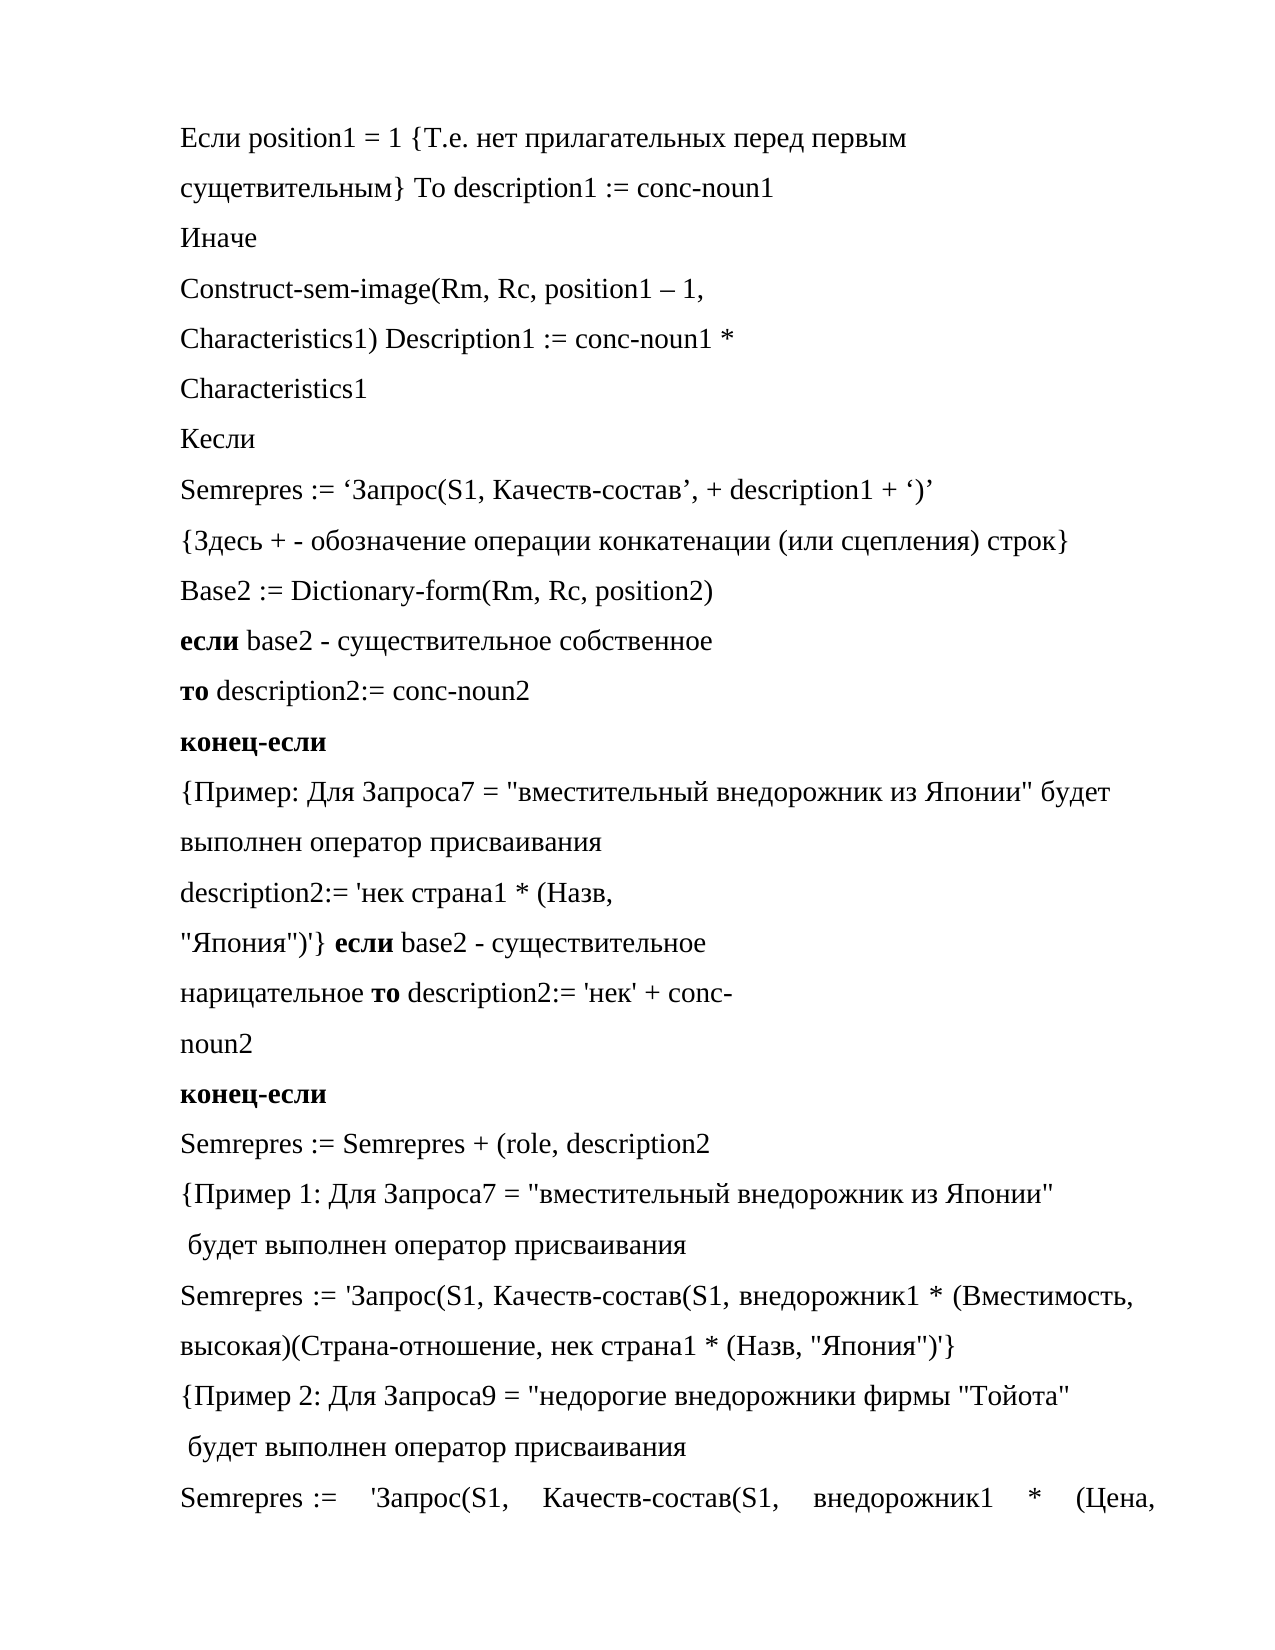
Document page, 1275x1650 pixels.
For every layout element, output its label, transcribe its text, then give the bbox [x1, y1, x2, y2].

text Construct-sem-image(Rm, Rc, position1 – 1, Characteristics1) Description1 := conc-noun1 * Characteristics1 [180, 271, 756, 405]
text {Здесь + - обозначение операции конкатенации (или сцепления) строк} Base2 := Dictionary-form(Rm, Rc, position2) [180, 523, 1073, 606]
text Если position1 = 1 {Т.е. нет прилагательных перед первым сущетвительным} То description1 := conc-noun1 [180, 120, 1089, 204]
text если base2 - существительное собственное [180, 623, 1167, 657]
subtitle конец-если [180, 1076, 1167, 1109]
text то description2:= conc-noun2 [180, 673, 1167, 707]
text {Пример 1: Для Запроса7 = "вместительный внедорожник из Японии" будет выполнен оператор присваивания [180, 1177, 1056, 1261]
subtitle конец-если [180, 724, 1167, 757]
text {Пример: Для Запроса7 = "вместительный внедорожник из Японии" будет выполнен оператор присваивания [180, 774, 1155, 858]
text {Пример 2: Для Запроса9 = "недорогие внедорожники фирмы "Тойота" будет выполнен оператор присваивания [180, 1378, 1072, 1463]
text Кесли [180, 422, 1167, 455]
text Semrepres := Semrepres + (role, description2 [180, 1126, 1167, 1160]
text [180, 1480, 1156, 1513]
text Semrepres := 'Запрос(S1, Качеств-состав(S1, внедорожник1 * (Вместимость, высокая)(Страна-отношение, нек страна1 * (Назв, "Япония")'} [180, 1278, 1156, 1362]
text description2:= 'нек страна1 * (Назв, "Япония")'} если base2 - существительное нарицательное то description2:= 'нек' + conc-noun2 [180, 875, 745, 1059]
text Semrepres := ‘Запрос(S1, Качеств-состав’, + description1 + ‘)’ [180, 472, 1167, 506]
text Иначе [180, 221, 1167, 254]
